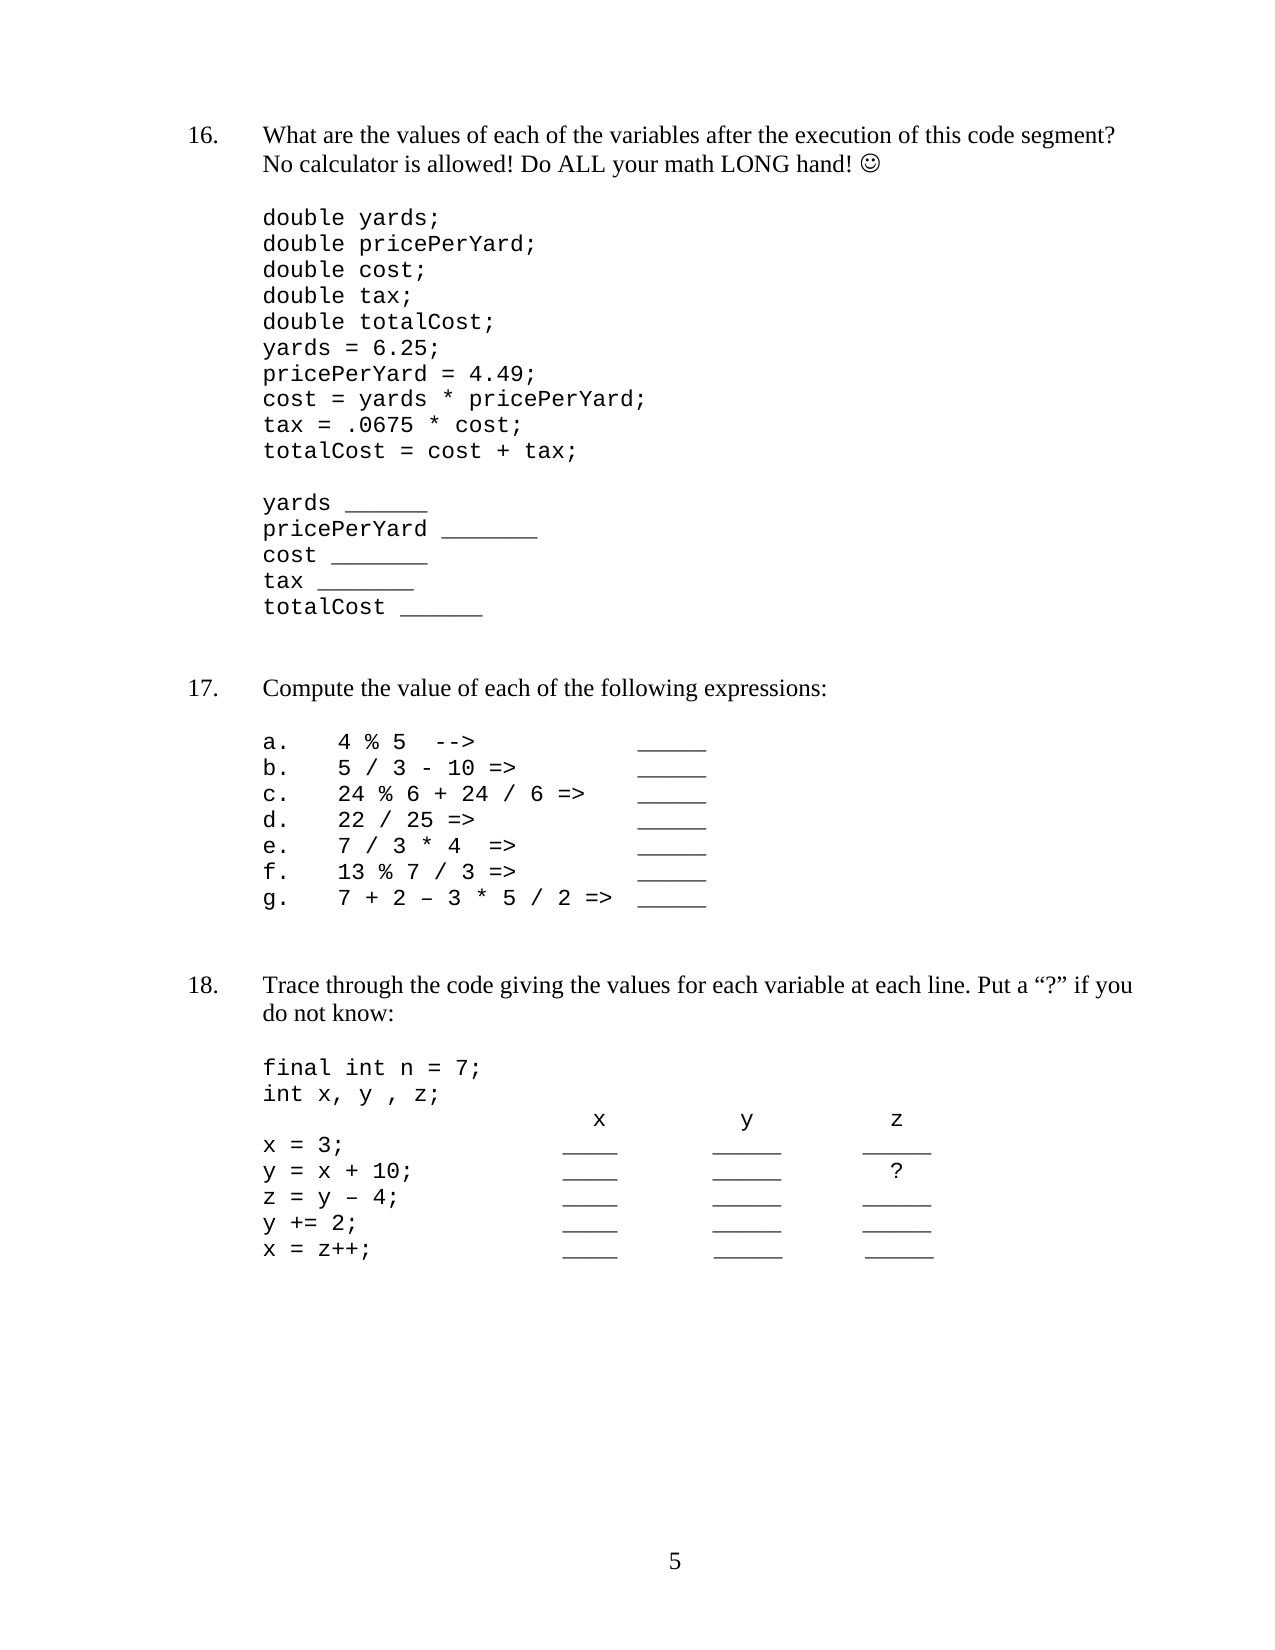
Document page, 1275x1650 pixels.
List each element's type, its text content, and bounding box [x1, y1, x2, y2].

text totalCost = cost + tax; [187, 440, 1162, 466]
text final int n = 7; [187, 1056, 1162, 1082]
text tax = .0675 * cost; [187, 414, 1162, 440]
text int x, y , z; [187, 1082, 1162, 1108]
text double pricePerYard; [187, 232, 1162, 258]
text c. 24 % 6 + 24 / 6 => _____ [187, 782, 1162, 808]
text y += 2; ____ _____ _____ [187, 1212, 1162, 1237]
text z = y – 4; ____ _____ _____ [187, 1186, 1162, 1212]
text 18. Trace through the code giving the values for each variable at each line. Put a “?” if you do not know: [187, 970, 1162, 1027]
text yards ______ [187, 492, 1162, 517]
text double cost; [187, 258, 1162, 284]
text double tax; [187, 284, 1162, 310]
text No calculator is allowed! Do ALL your math LONG hand! [187, 149, 1162, 177]
text pricePerYard = 4.49; [187, 362, 1162, 388]
text 17. Compute the value of each of the following expressions: [187, 673, 1162, 731]
text d. 22 / 25 => _____ [187, 808, 1162, 834]
text pricePerYard _______ [187, 517, 1162, 543]
text a. 4 % 5 --> _____ [187, 731, 1162, 757]
text e. 7 / 3 * 4 => _____ [187, 834, 1162, 860]
text totalCost ______ [187, 595, 1162, 621]
text double totalCost; [187, 310, 1162, 336]
text b. 5 / 3 - 10 => _____ [187, 757, 1162, 782]
text y = x + 10; ____ _____ ? [187, 1160, 1162, 1186]
text g. 7 + 2 – 3 * 5 / 2 => _____ [187, 886, 1162, 912]
text f. 13 % 7 / 3 => _____ [187, 860, 1162, 886]
text tax _______ [187, 569, 1162, 595]
text 16. What are the values of each of the variables after the execution of this code segment? [187, 120, 1162, 149]
text yards = 6.25; [187, 336, 1162, 362]
text x y z [187, 1108, 1162, 1134]
text cost = yards * pricePerYard; [187, 388, 1162, 414]
text x = z++; ____ _____ _____ [187, 1237, 1162, 1263]
text x = 3; ____ _____ _____ [187, 1134, 1162, 1160]
text double yards; [187, 206, 1162, 232]
text cost _______ [187, 543, 1162, 569]
